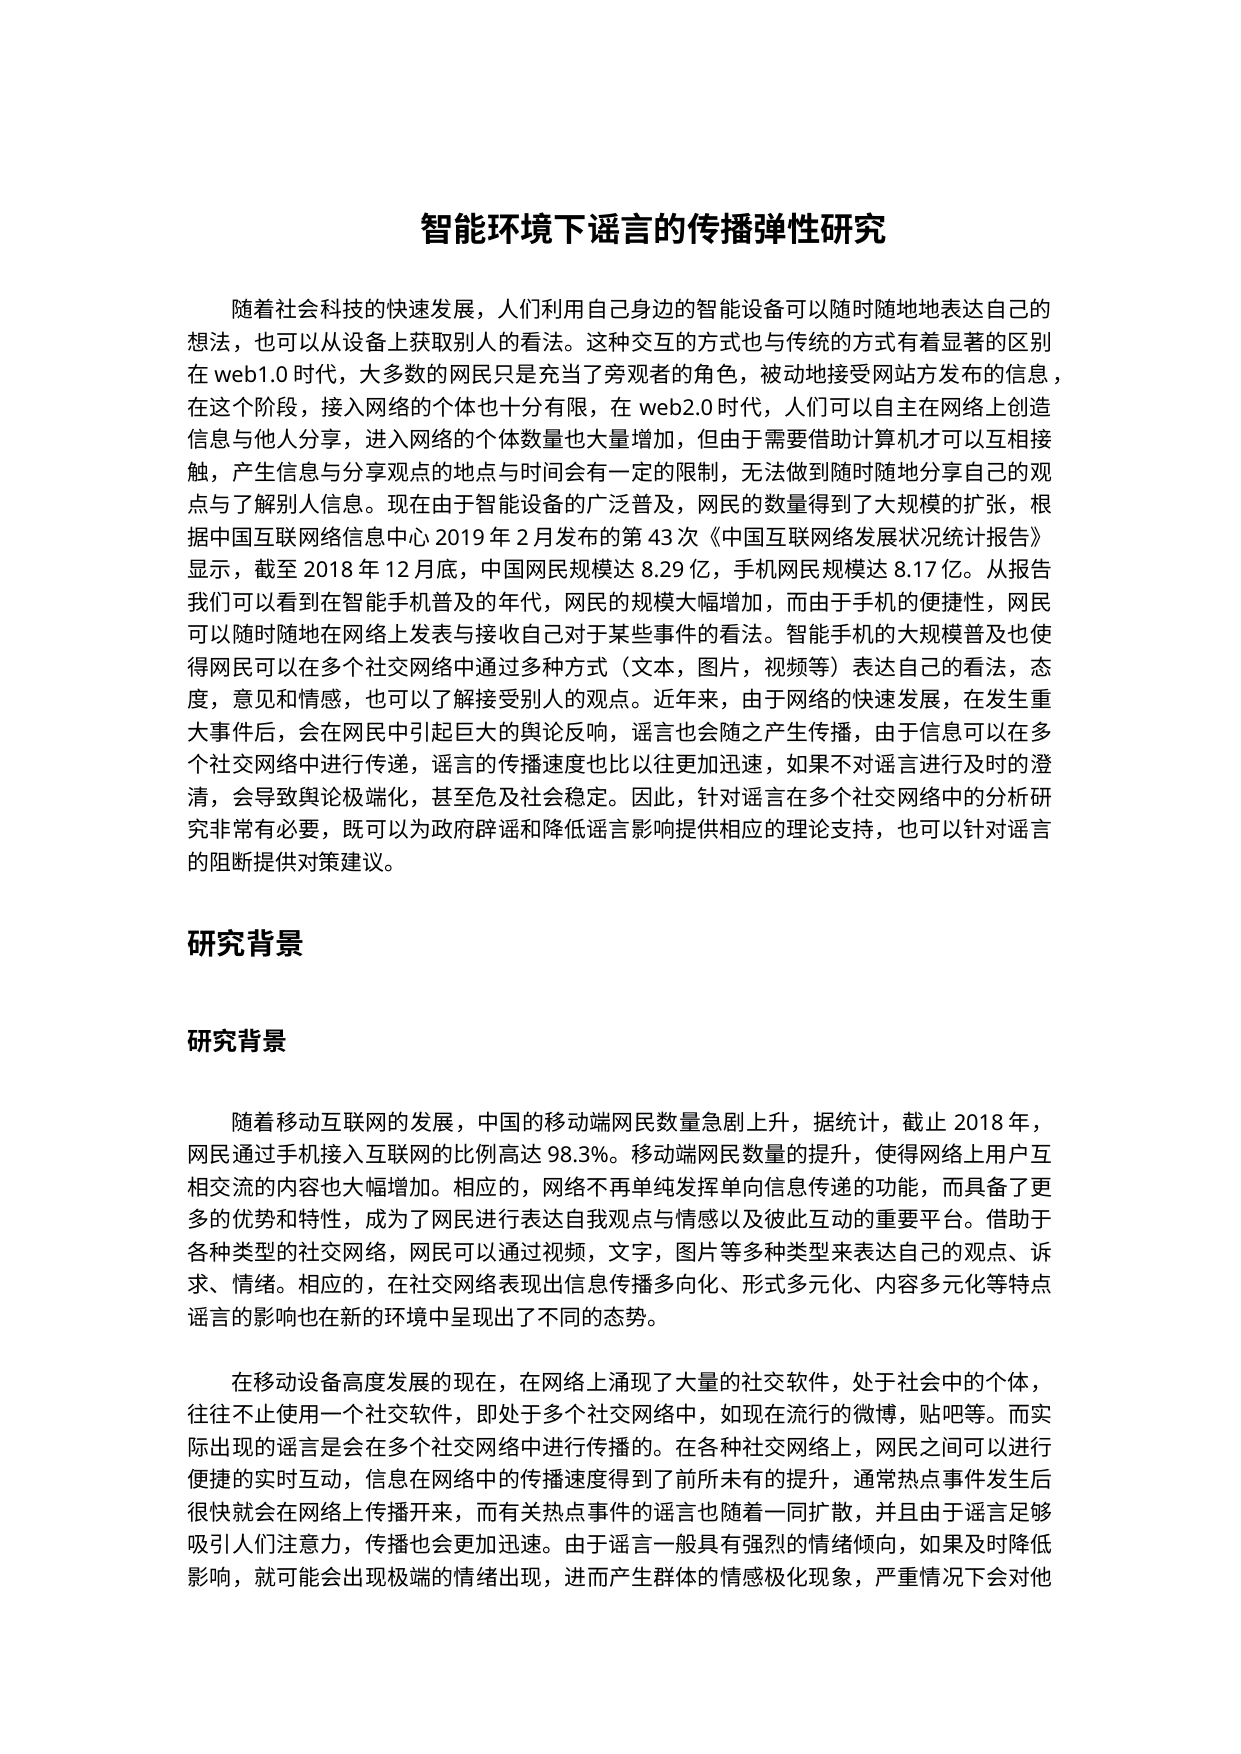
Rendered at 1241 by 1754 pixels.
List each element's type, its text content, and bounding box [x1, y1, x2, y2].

title 智能环境下谣言的传播弹性研究 [187, 194, 1053, 259]
text 随着社会科技的快速发展，人们利用自己身边的智能设备可以随时随地地表达自己的想法，也可以从设备上获取别人的看法。这种交互的方式也与传统的方式有着显著的区别。在web1.0时代，大多数的网民只是充当了旁观者的角色，被动地接受网站方发布的信息，在这个阶段，接入网络的个体也十分有限，在web2.0时代，人们可以自主在网络上创造信息与他人分享，进入网络的个体数量也大量增加，但由于需要借助计算机才可以互相接触，产生信息与分享观点的地点与时间会有一定的限制，无法做到随时随地分享自己的观点与了解别人信息。现在由于智能设备的广泛普及，网民的数量得到了大规模的扩张，根据中国互联网络信息中心2019年2月发布的第43次《中国互联网络发展状况统计报告》显示，截至2018年12月底，中国网民规模达8.29亿，手机网民规模达8.17亿。从报告我们可以看到在智能手机普及的年代，网民的规模大幅增加，而由于手机的便捷性，网民可以随时随地在网络上发表与接收自己对于某些事件的看法。智能手机的大规模普及也使得网民可以在多个社交网络中通过多种方式（文本，图片，视频等）表达自己的看法，态度，意见和情感，也可以了解接受别人的观点。近年来，由于网络的快速发展，在发生重大事件后，会在网民中引起巨大的舆论反响，谣言也会随之产生传播，由于信息可以在多个社交网络中进行传递，谣言的传播速度也比以往更加迅速，如果不对谣言进行及时的澄清，会导致舆论极端化，甚至危及社会稳定。因此，针对谣言在多个社交网络中的分析研究非常有必要，既可以为政府辟谣和降低谣言影响提供相应的理论支持，也可以针对谣言的阻断提供对策建议。 [187, 292, 1053, 877]
text 随着移动互联网的发展，中国的移动端网民数量急剧上升，据统计，截止2018年，网民通过手机接入互联网的比例高达98.3%。移动端网民数量的提升，使得网络上用户互相交流的内容也大幅增加。相应的，网络不再单纯发挥单向信息传递的功能，而具备了更多的优势和特性，成为了网民进行表达自我观点与情感以及彼此互动的重要平台。借助于各种类型的社交网络，网民可以通过视频，文字，图片等多种类型来表达自己的观点、诉求、情绪。相应的，在社交网络表现出信息传播多向化、形式多元化、内容多元化等特点，谣言的影响也在新的环境中呈现出了不同的态势。 [187, 1104, 1053, 1332]
subtitle 研究背景 [187, 1007, 1053, 1072]
subtitle 研究背景 [187, 909, 1053, 974]
